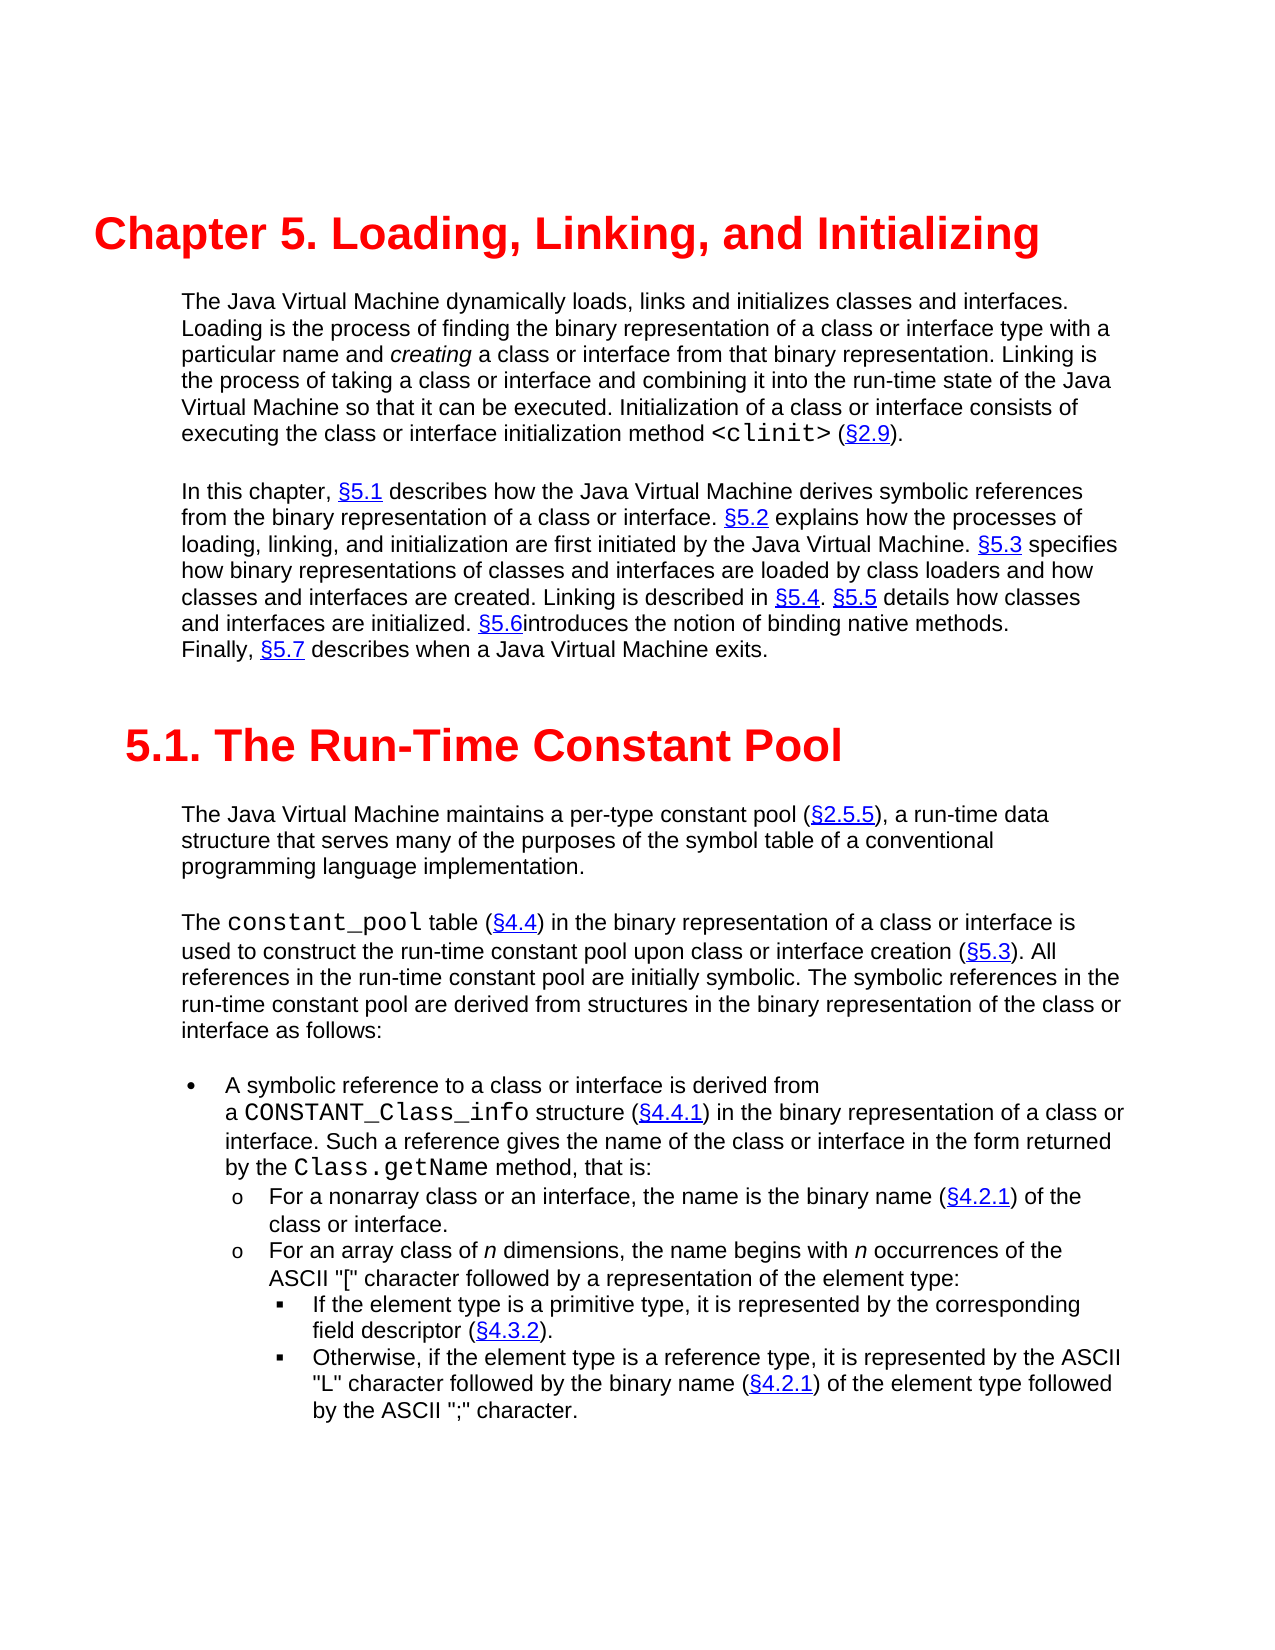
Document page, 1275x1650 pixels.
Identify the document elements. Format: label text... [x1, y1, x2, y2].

list For a nonarray class or an interface, the name is the binary name (§4.2.1) of the class or interface. [231, 1183, 1125, 1237]
text Chapter 5. Loading, Linking, and Initializing [94, 206, 1125, 259]
list If the element type is a primitive type, it is represented by the corresponding field descriptor (§4.3.2). [275, 1291, 1125, 1344]
text In this chapter, §5.1 describes how the Java Virtual Machine derives symbolic references from the binary representation of a class or interface. §5.2 explains how the processes of loading, linking, and initialization are first initiated by the Java Virtual Machine. §5.3 specifies how binary representations of classes and interfaces are loaded by class loaders and how classes and interfaces are created. Linking is described in §5.4. §5.5 details how classes and interfaces are initialized. §5.6introduces the notion of binding native methods. Finally, §5.7 describes when a Java Virtual Machine exits. [181, 478, 1125, 662]
text The Java Virtual Machine dynamically loads, links and initializes classes and interfaces. Loading is the process of finding the binary representation of a class or interface type with a particular name and creating a class or interface from that binary representation. Linking is the process of taking a class or interface and combining it into the run-time state of the Java Virtual Machine so that it can be executed. Initialization of a class or interface consists of executing the class or interface initialization method <clinit> (§2.9). [181, 288, 1125, 449]
text The constant_pool table (§4.4) in the binary representation of a class or interface is used to construct the run-time constant pool upon class or interface creation (§5.3). All references in the run-time constant pool are initially symbolic. The symbolic references in the run-time constant pool are derived from structures in the binary representation of the class or interface as follows: [181, 909, 1125, 1043]
list A symbolic reference to a class or interface is derived from a CONSTANT_Class_info structure (§4.4.1) in the binary representation of a class or interface. Such a reference gives the name of the class or interface in the form returned by the Class.getName method, that is: [187, 1072, 1125, 1183]
text 5.1. The Run-Time Constant Pool [125, 719, 1125, 771]
list For an array class of n dimensions, the name begins with n occurrences of the ASCII "[" character followed by a representation of the element type: [231, 1237, 1125, 1291]
list Otherwise, if the element type is a reference type, it is represented by the ASCII "L" character followed by the binary name (§4.2.1) of the element type followed by the ASCII ";" character. [275, 1344, 1125, 1423]
text The Java Virtual Machine maintains a per-type constant pool (§2.5.5), a run-time data structure that serves many of the purposes of the symbol table of a conventional programming language implementation. [181, 801, 1125, 880]
